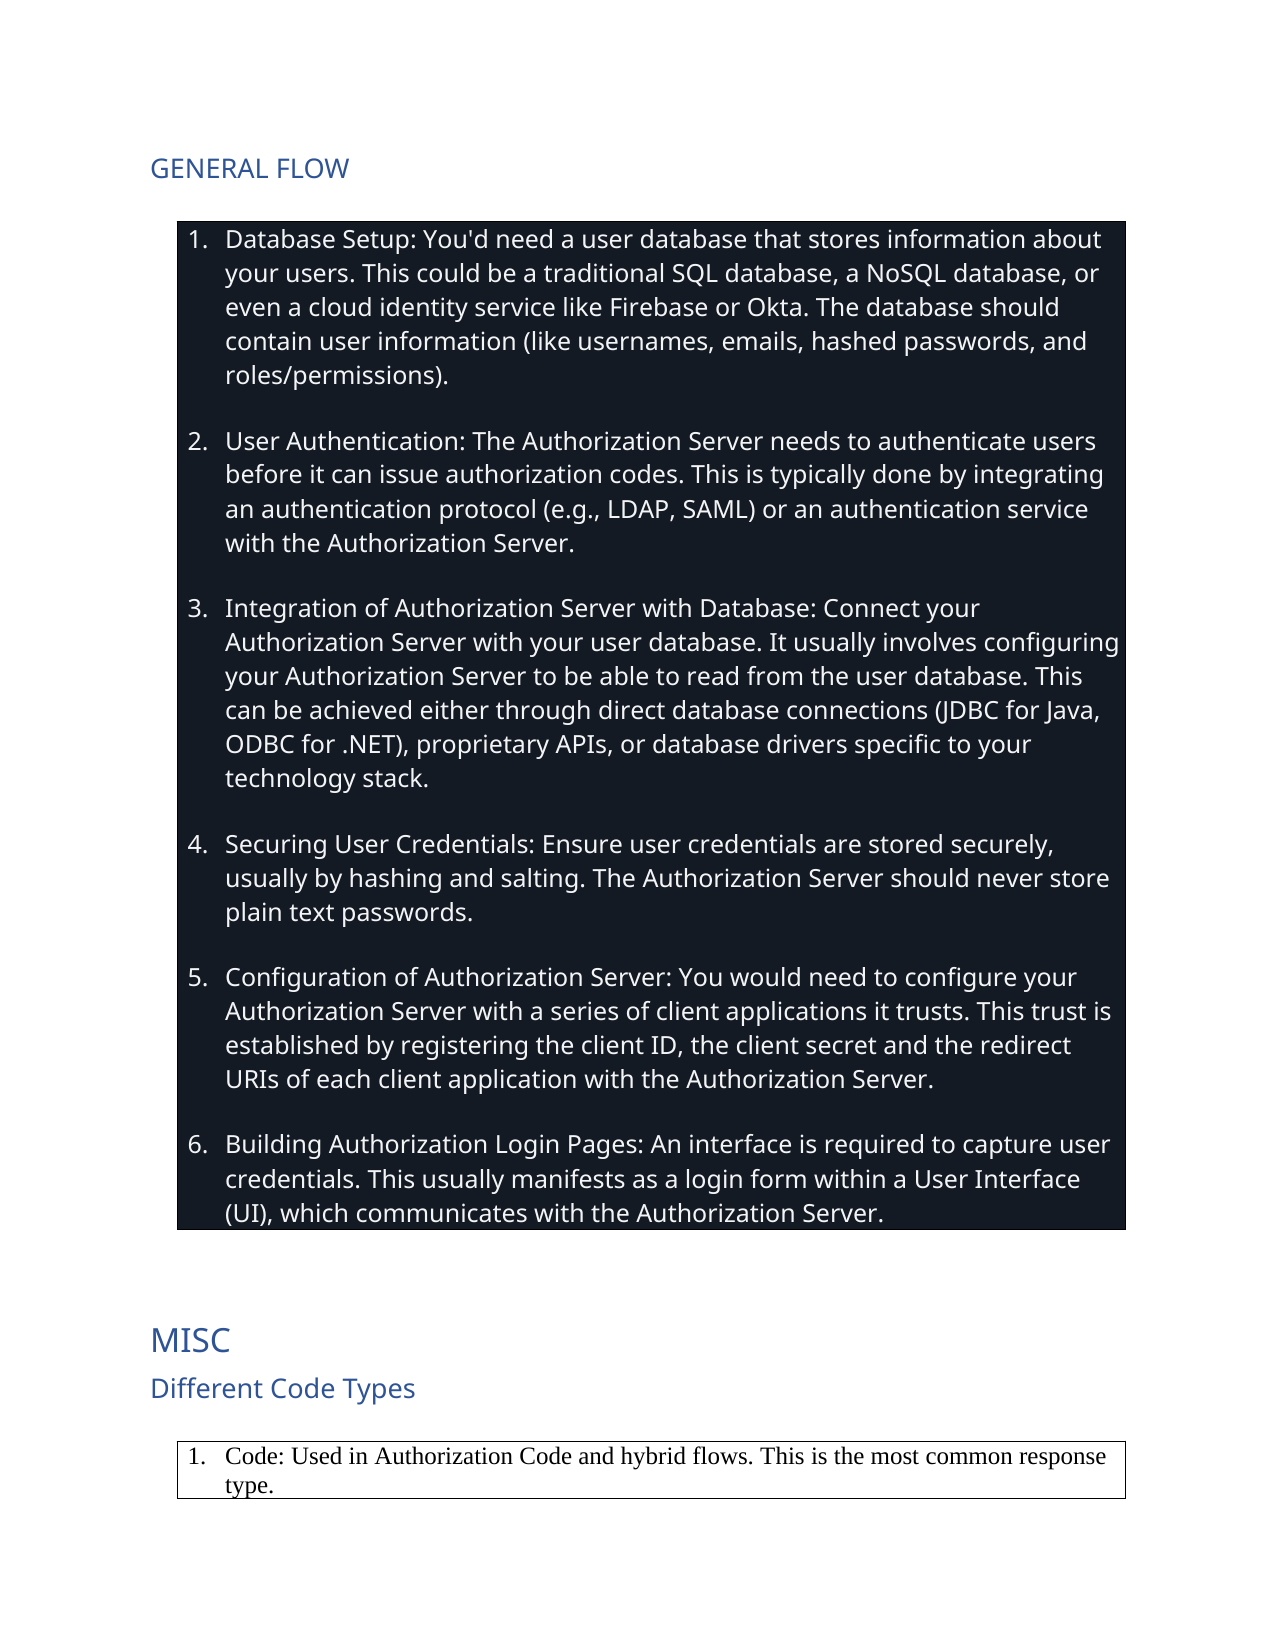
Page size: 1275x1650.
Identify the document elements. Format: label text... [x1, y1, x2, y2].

list Code: Used in Authorization Code and hybrid flows. This is the most common response type. [178, 1442, 1125, 1498]
subtitle GENERAL FLOW [150, 150, 1125, 187]
subtitle Different Code Types [150, 1369, 1125, 1406]
list Configuration of Authorization Server: You would need to configure your Authorization Server with a series of client applications it trusts. This trust is established by registering the client ID, the client secret and the redirect URIs of each client application with the Authorization Server. [178, 959, 1125, 1096]
list Securing User Credentials: Ensure user credentials are stored securely, usually by hashing and salting. The Authorization Server should never store plain text passwords. [178, 826, 1125, 928]
list User Authentication: The Authorization Server needs to authenticate users before it can issue authorization codes. This is typically done by integrating an authentication protocol (e.g., LDAP, SAML) or an authentication service with the Authorization Server. [178, 423, 1125, 559]
list Integration of Authorization Server with Database: Connect your Authorization Server with your user database. It usually involves configuring your Authorization Server to be able to read from the user database. This can be achieved either through direct database connections (JDBC for Java, ODBC for .NET), proprietary APIs, or database drivers specific to your technology stack. [178, 590, 1125, 795]
list Database Setup: You'd need a user database that stores information about your users. This could be a traditional SQL database, a NoSQL database, or even a cloud identity service like Firebase or Okta. The database should contain user information (like usernames, emails, hashed passwords, and roles/permissions). [178, 222, 1125, 392]
list Building Authorization Login Pages: An interface is required to capture user credentials. This usually manifests as a login form within a User Interface (UI), which communicates with the Authorization Server. [178, 1127, 1125, 1229]
subtitle MISC [150, 1316, 1125, 1362]
